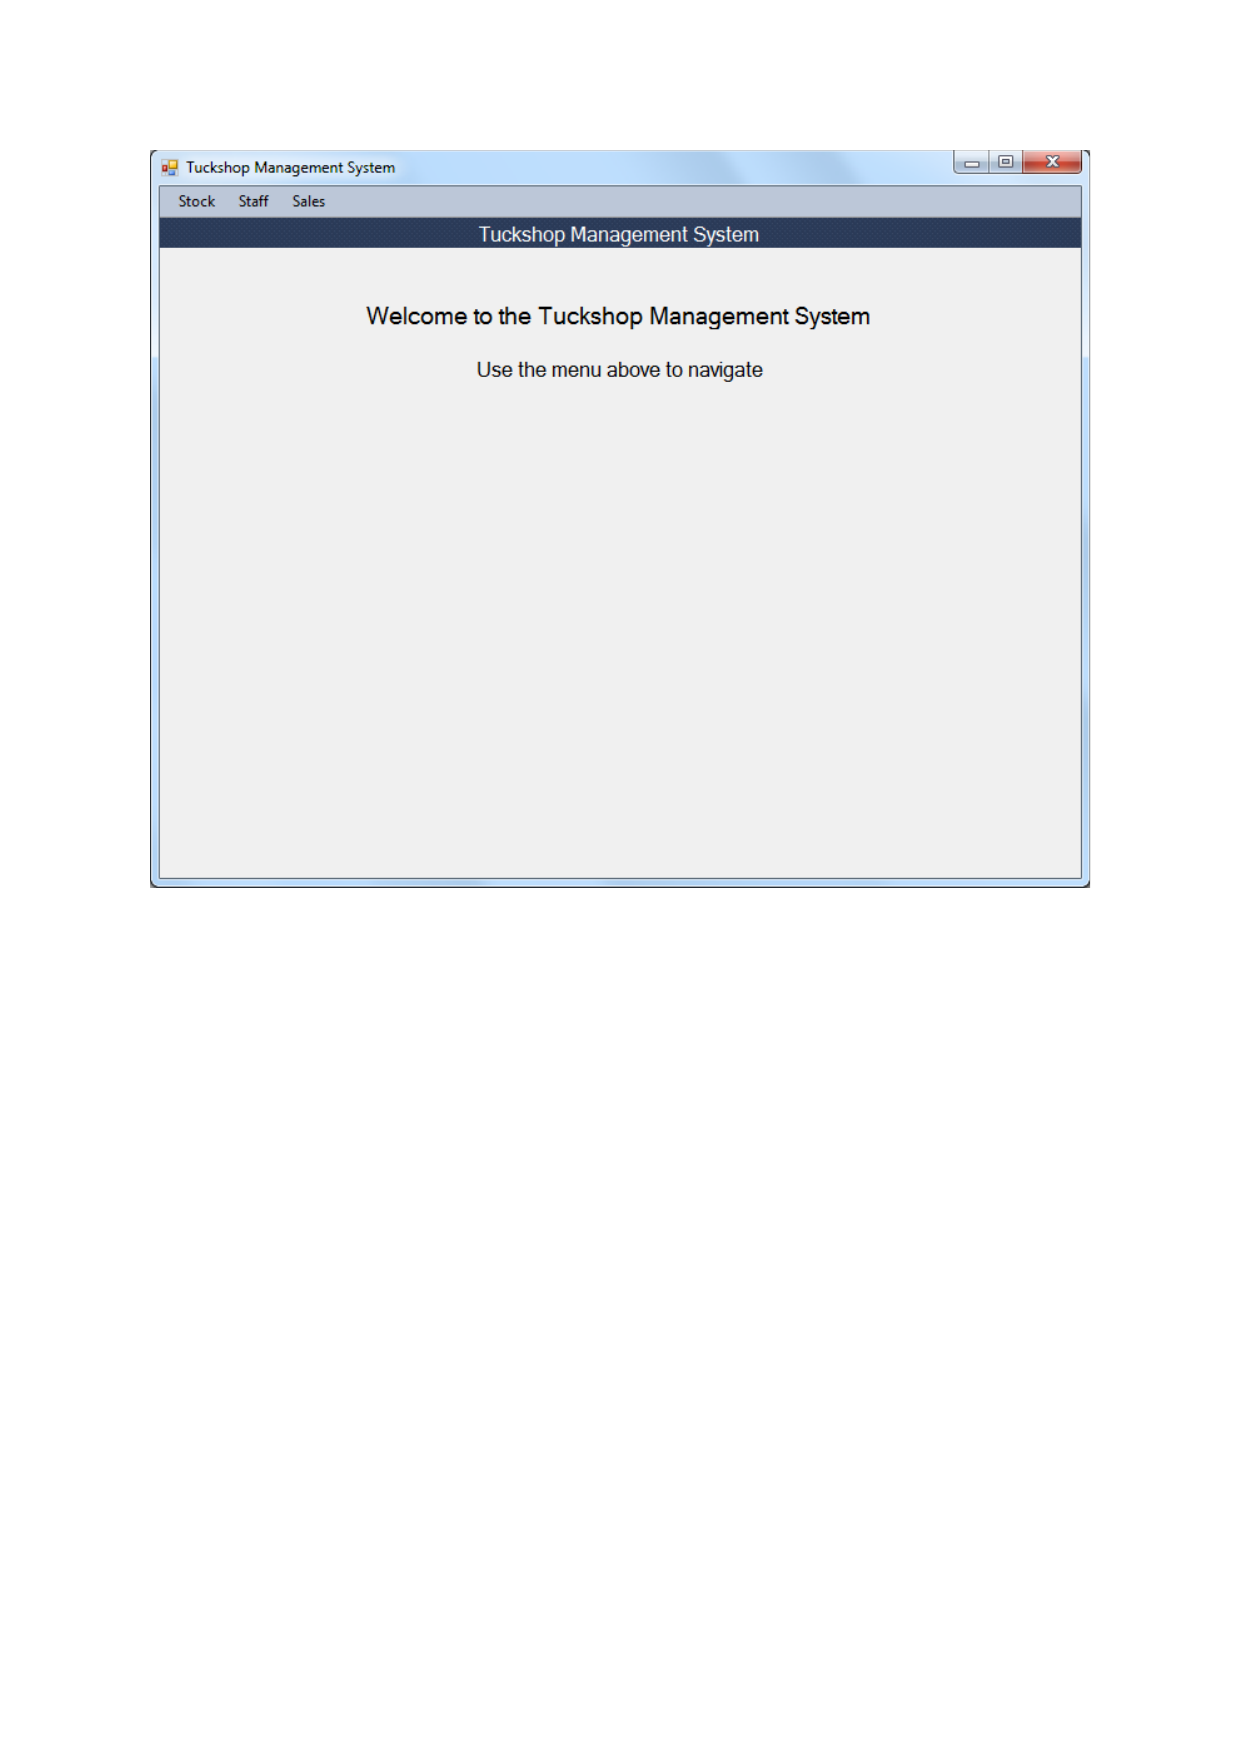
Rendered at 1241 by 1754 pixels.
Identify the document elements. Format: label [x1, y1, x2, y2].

picture [150, 150, 1091, 888]
